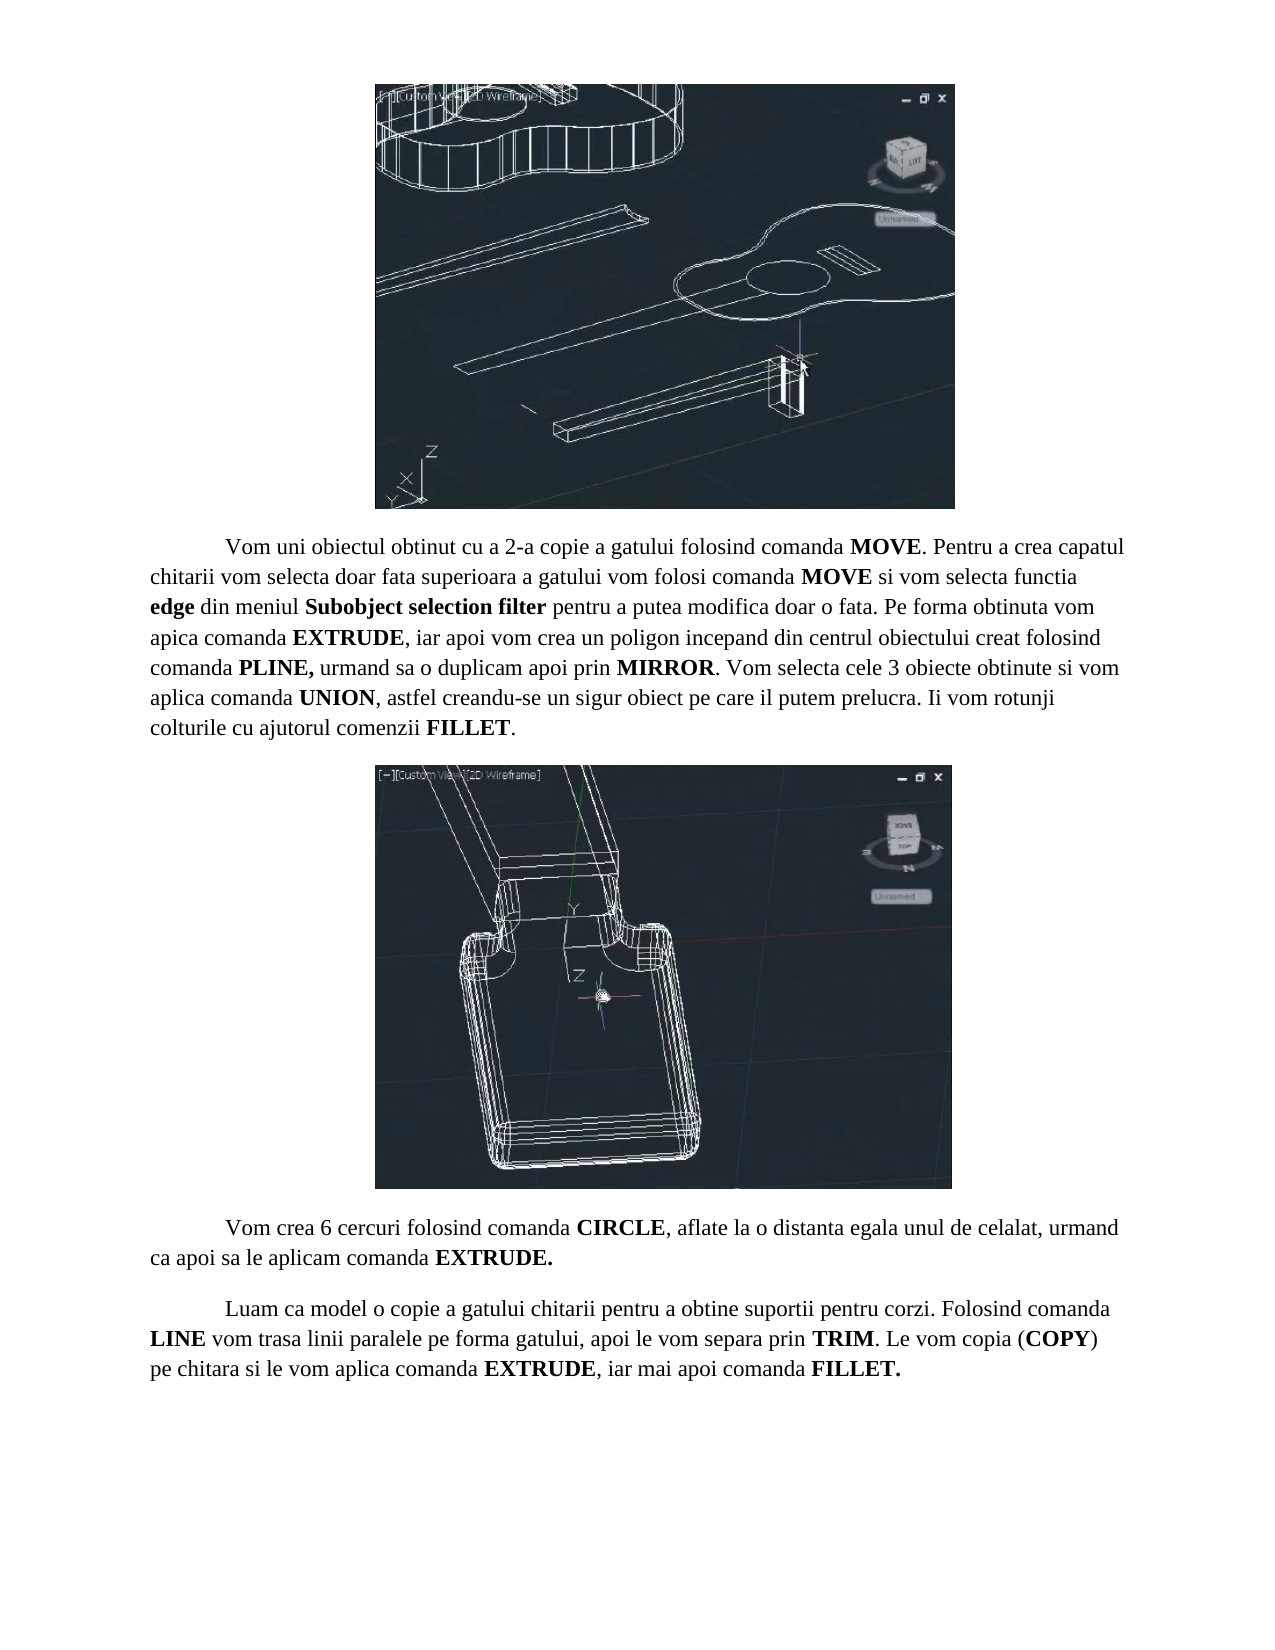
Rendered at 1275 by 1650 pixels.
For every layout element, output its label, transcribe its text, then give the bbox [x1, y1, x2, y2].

picture [375, 765, 952, 1189]
text Luam ca model o copie a gatului chitarii pentru a obtine suportii pentru corzi. Folosind comanda LINE vom trasa linii paralele pe forma gatului, apoi le vom separa prin TRIM. Le vom copia (COPY) pe chitara si le vom aplica comanda EXTRUDE, iar mai apoi comanda FILLET. [150, 1295, 1125, 1382]
text Vom crea 6 cercuri folosind comanda CIRCLE, aflate la o distanta egala unul de celalat, urmand ca apoi sa le aplicam comanda EXTRUDE. [150, 1214, 1125, 1270]
picture [375, 84, 955, 509]
text Vom uni obiectul obtinut cu a 2-a copie a gatului folosind comanda MOVE. Pentru a crea capatul chitarii vom selecta doar fata superioara a gatului vom folosi comanda MOVE si vom selecta functia edge din meniul Subobject selection filter pentru a putea modifica doar o fata. Pe forma obtinuta vom apica comanda EXTRUDE, iar apoi vom crea un poligon incepand din centrul obiectului creat folosind comanda PLINE, urmand sa o duplicam apoi prin MIRROR. Vom selecta cele 3 obiecte obtinute si vom aplica comanda UNION, astfel creandu-se un sigur obiect pe care il putem prelucra. Ii vom rotunji colturile cu ajutorul comenzii FILLET. [150, 533, 1125, 741]
